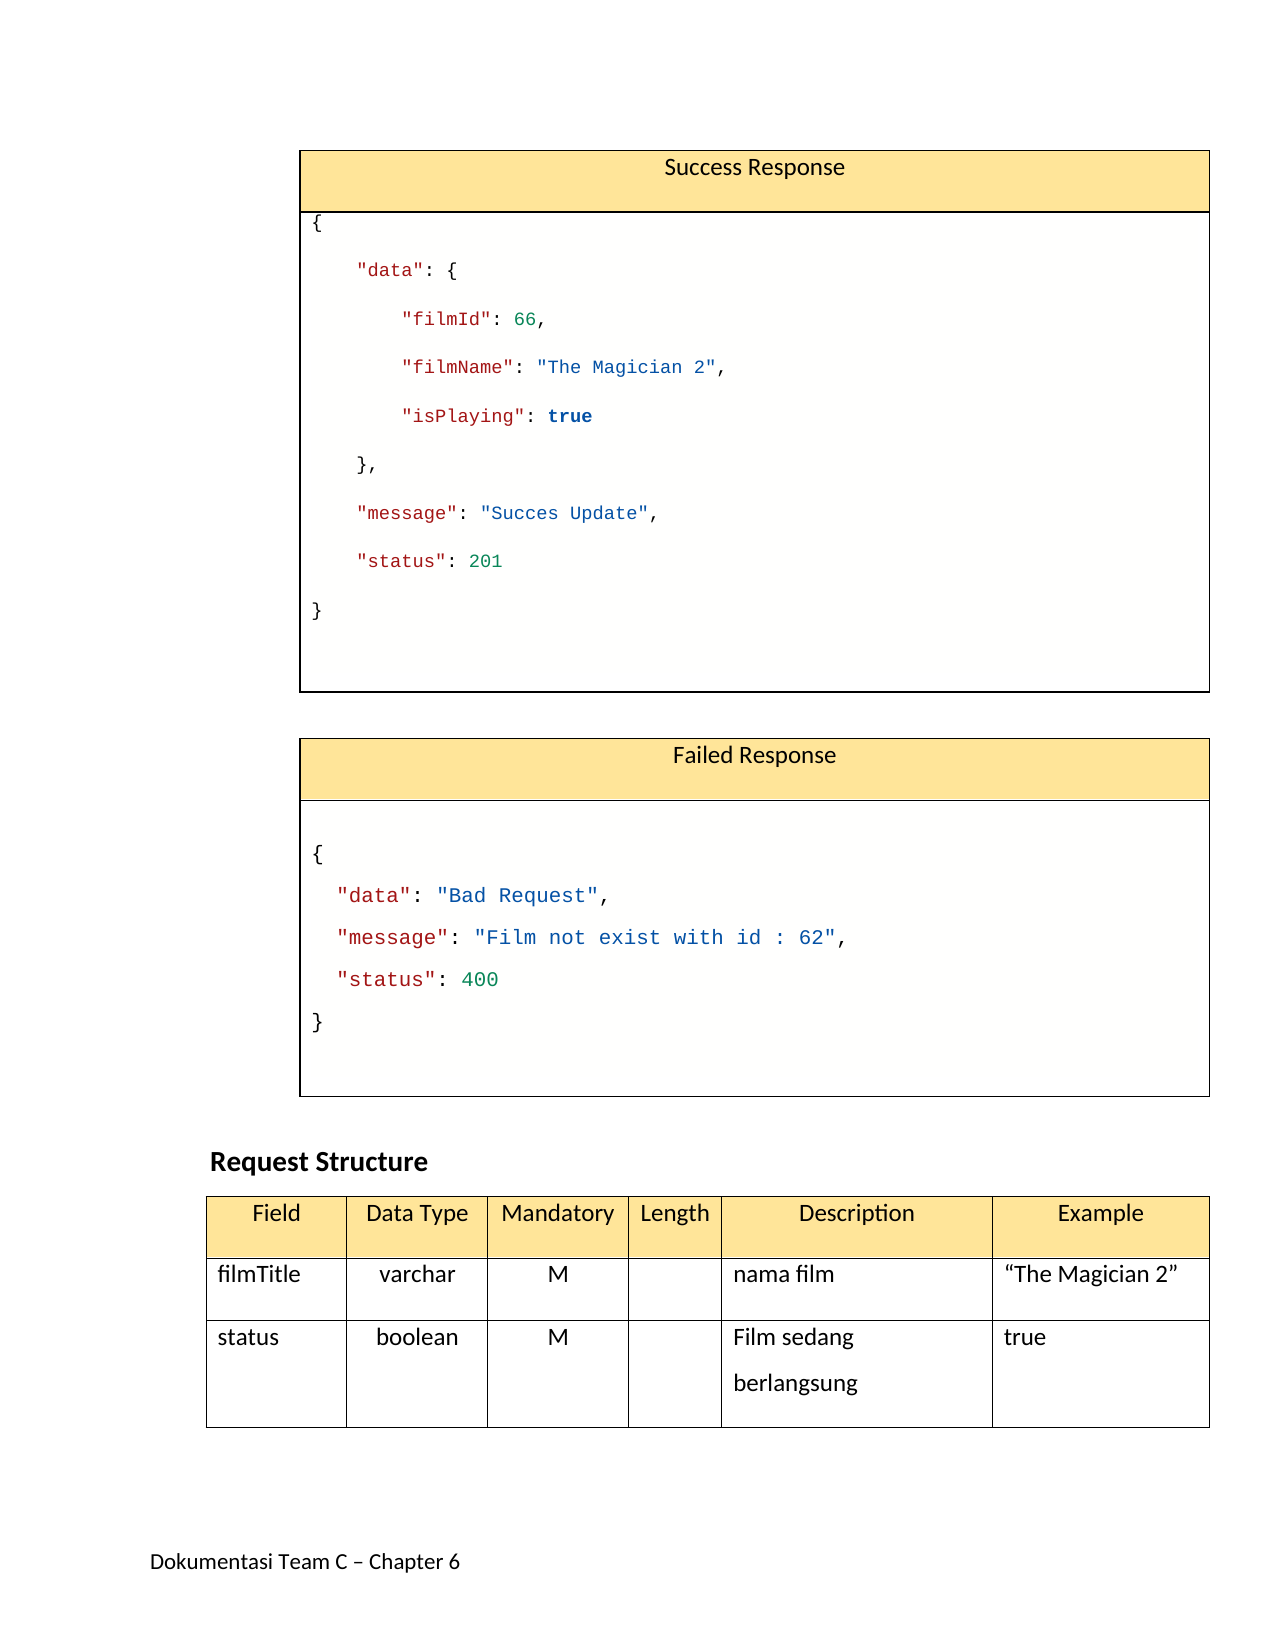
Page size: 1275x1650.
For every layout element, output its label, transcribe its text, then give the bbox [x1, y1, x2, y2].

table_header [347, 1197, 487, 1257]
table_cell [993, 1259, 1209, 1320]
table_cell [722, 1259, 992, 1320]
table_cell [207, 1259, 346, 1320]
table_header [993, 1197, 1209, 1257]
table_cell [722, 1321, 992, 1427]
text Request Structure [135, 1143, 1125, 1178]
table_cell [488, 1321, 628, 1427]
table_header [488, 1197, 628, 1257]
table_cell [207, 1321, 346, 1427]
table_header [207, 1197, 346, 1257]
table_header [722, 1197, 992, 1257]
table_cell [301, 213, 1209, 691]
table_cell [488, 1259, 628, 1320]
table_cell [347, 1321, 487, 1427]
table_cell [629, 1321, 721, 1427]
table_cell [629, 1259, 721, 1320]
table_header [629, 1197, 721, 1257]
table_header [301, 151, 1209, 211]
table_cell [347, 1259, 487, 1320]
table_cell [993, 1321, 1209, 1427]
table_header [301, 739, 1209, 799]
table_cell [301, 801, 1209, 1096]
